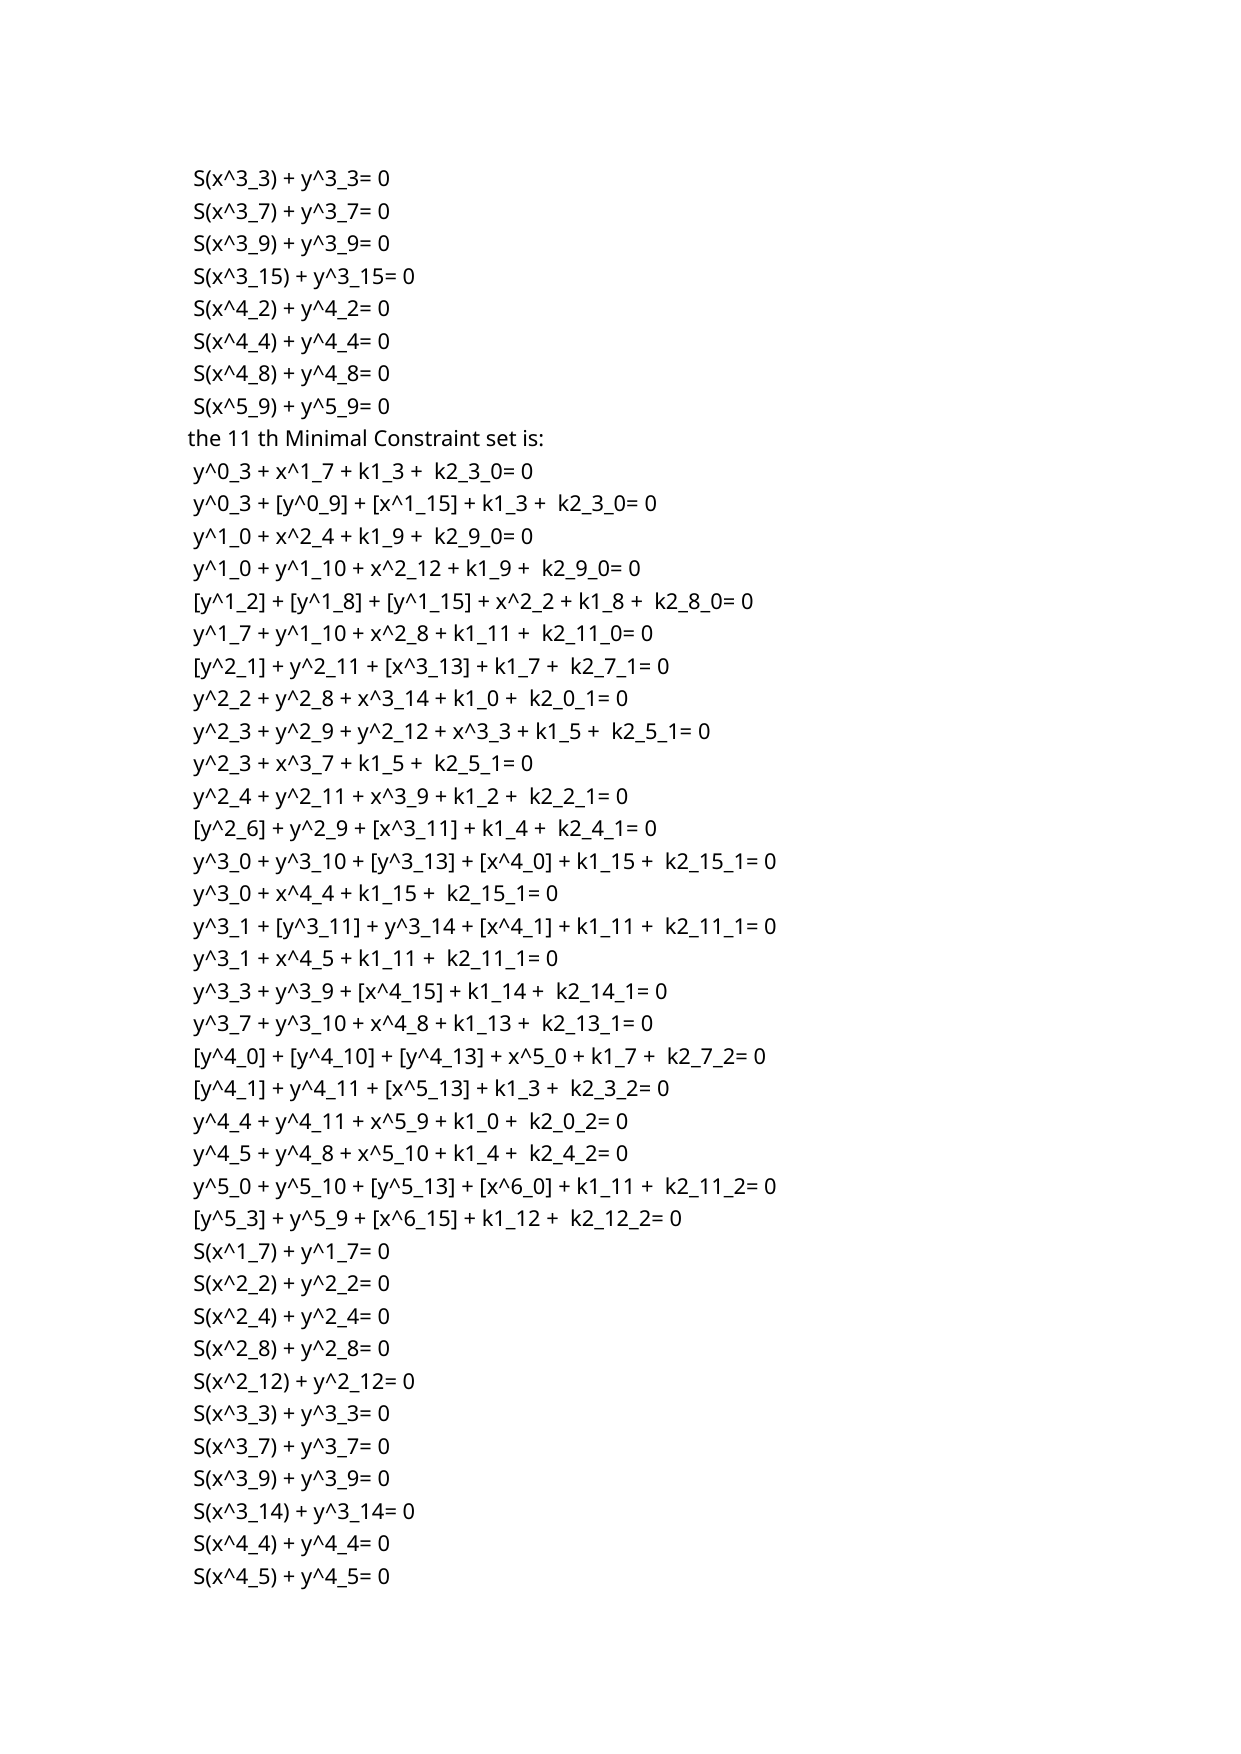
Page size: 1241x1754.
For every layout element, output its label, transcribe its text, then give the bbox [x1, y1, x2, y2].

text S(x^3_9) + y^3_9= 0 [187, 1462, 1053, 1494]
text y^2_3 + y^2_9 + y^2_12 + x^3_3 + k1_5 + k2_5_1= 0 [187, 714, 1053, 747]
text the 11 th Minimal Constraint set is: [187, 422, 1053, 454]
text S(x^4_4) + y^4_4= 0 [187, 1527, 1053, 1559]
text y^0_3 + [y^0_9] + [x^1_15] + k1_3 + k2_3_0= 0 [187, 487, 1053, 519]
text S(x^3_7) + y^3_7= 0 [187, 194, 1053, 227]
text y^1_7 + y^1_10 + x^2_8 + k1_11 + k2_11_0= 0 [187, 617, 1053, 649]
text y^4_4 + y^4_11 + x^5_9 + k1_0 + k2_0_2= 0 [187, 1104, 1053, 1137]
text y^1_0 + y^1_10 + x^2_12 + k1_9 + k2_9_0= 0 [187, 552, 1053, 584]
text S(x^2_12) + y^2_12= 0 [187, 1364, 1053, 1397]
text S(x^3_14) + y^3_14= 0 [187, 1494, 1053, 1527]
text S(x^3_3) + y^3_3= 0 [187, 162, 1053, 194]
text S(x^2_2) + y^2_2= 0 [187, 1267, 1053, 1299]
text [y^1_2] + [y^1_8] + [y^1_15] + x^2_2 + k1_8 + k2_8_0= 0 [187, 584, 1053, 617]
text [y^5_3] + y^5_9 + [x^6_15] + k1_12 + k2_12_2= 0 [187, 1202, 1053, 1234]
text y^0_3 + x^1_7 + k1_3 + k2_3_0= 0 [187, 454, 1053, 487]
text y^3_0 + y^3_10 + [y^3_13] + [x^4_0] + k1_15 + k2_15_1= 0 [187, 844, 1053, 877]
text y^3_7 + y^3_10 + x^4_8 + k1_13 + k2_13_1= 0 [187, 1007, 1053, 1039]
text S(x^4_4) + y^4_4= 0 [187, 324, 1053, 357]
text y^3_3 + y^3_9 + [x^4_15] + k1_14 + k2_14_1= 0 [187, 974, 1053, 1007]
text S(x^4_2) + y^4_2= 0 [187, 292, 1053, 324]
text y^2_2 + y^2_8 + x^3_14 + k1_0 + k2_0_1= 0 [187, 682, 1053, 714]
text [y^2_6] + y^2_9 + [x^3_11] + k1_4 + k2_4_1= 0 [187, 812, 1053, 844]
text S(x^3_15) + y^3_15= 0 [187, 259, 1053, 292]
text y^1_0 + x^2_4 + k1_9 + k2_9_0= 0 [187, 519, 1053, 552]
text [y^4_0] + [y^4_10] + [y^4_13] + x^5_0 + k1_7 + k2_7_2= 0 [187, 1039, 1053, 1072]
text S(x^5_9) + y^5_9= 0 [187, 389, 1053, 422]
text S(x^4_8) + y^4_8= 0 [187, 357, 1053, 389]
text y^2_3 + x^3_7 + k1_5 + k2_5_1= 0 [187, 747, 1053, 779]
text S(x^2_4) + y^2_4= 0 [187, 1299, 1053, 1332]
text y^4_5 + y^4_8 + x^5_10 + k1_4 + k2_4_2= 0 [187, 1137, 1053, 1169]
text S(x^1_7) + y^1_7= 0 [187, 1234, 1053, 1267]
text y^2_4 + y^2_11 + x^3_9 + k1_2 + k2_2_1= 0 [187, 779, 1053, 812]
text S(x^4_5) + y^4_5= 0 [187, 1559, 1053, 1592]
text y^3_1 + [y^3_11] + y^3_14 + [x^4_1] + k1_11 + k2_11_1= 0 [187, 909, 1053, 942]
text S(x^3_9) + y^3_9= 0 [187, 227, 1053, 259]
text y^5_0 + y^5_10 + [y^5_13] + [x^6_0] + k1_11 + k2_11_2= 0 [187, 1169, 1053, 1202]
text S(x^3_7) + y^3_7= 0 [187, 1429, 1053, 1462]
text S(x^3_3) + y^3_3= 0 [187, 1397, 1053, 1429]
text S(x^2_8) + y^2_8= 0 [187, 1332, 1053, 1364]
text [y^2_1] + y^2_11 + [x^3_13] + k1_7 + k2_7_1= 0 [187, 649, 1053, 682]
text y^3_0 + x^4_4 + k1_15 + k2_15_1= 0 [187, 877, 1053, 909]
text [y^4_1] + y^4_11 + [x^5_13] + k1_3 + k2_3_2= 0 [187, 1072, 1053, 1104]
text y^3_1 + x^4_5 + k1_11 + k2_11_1= 0 [187, 942, 1053, 974]
